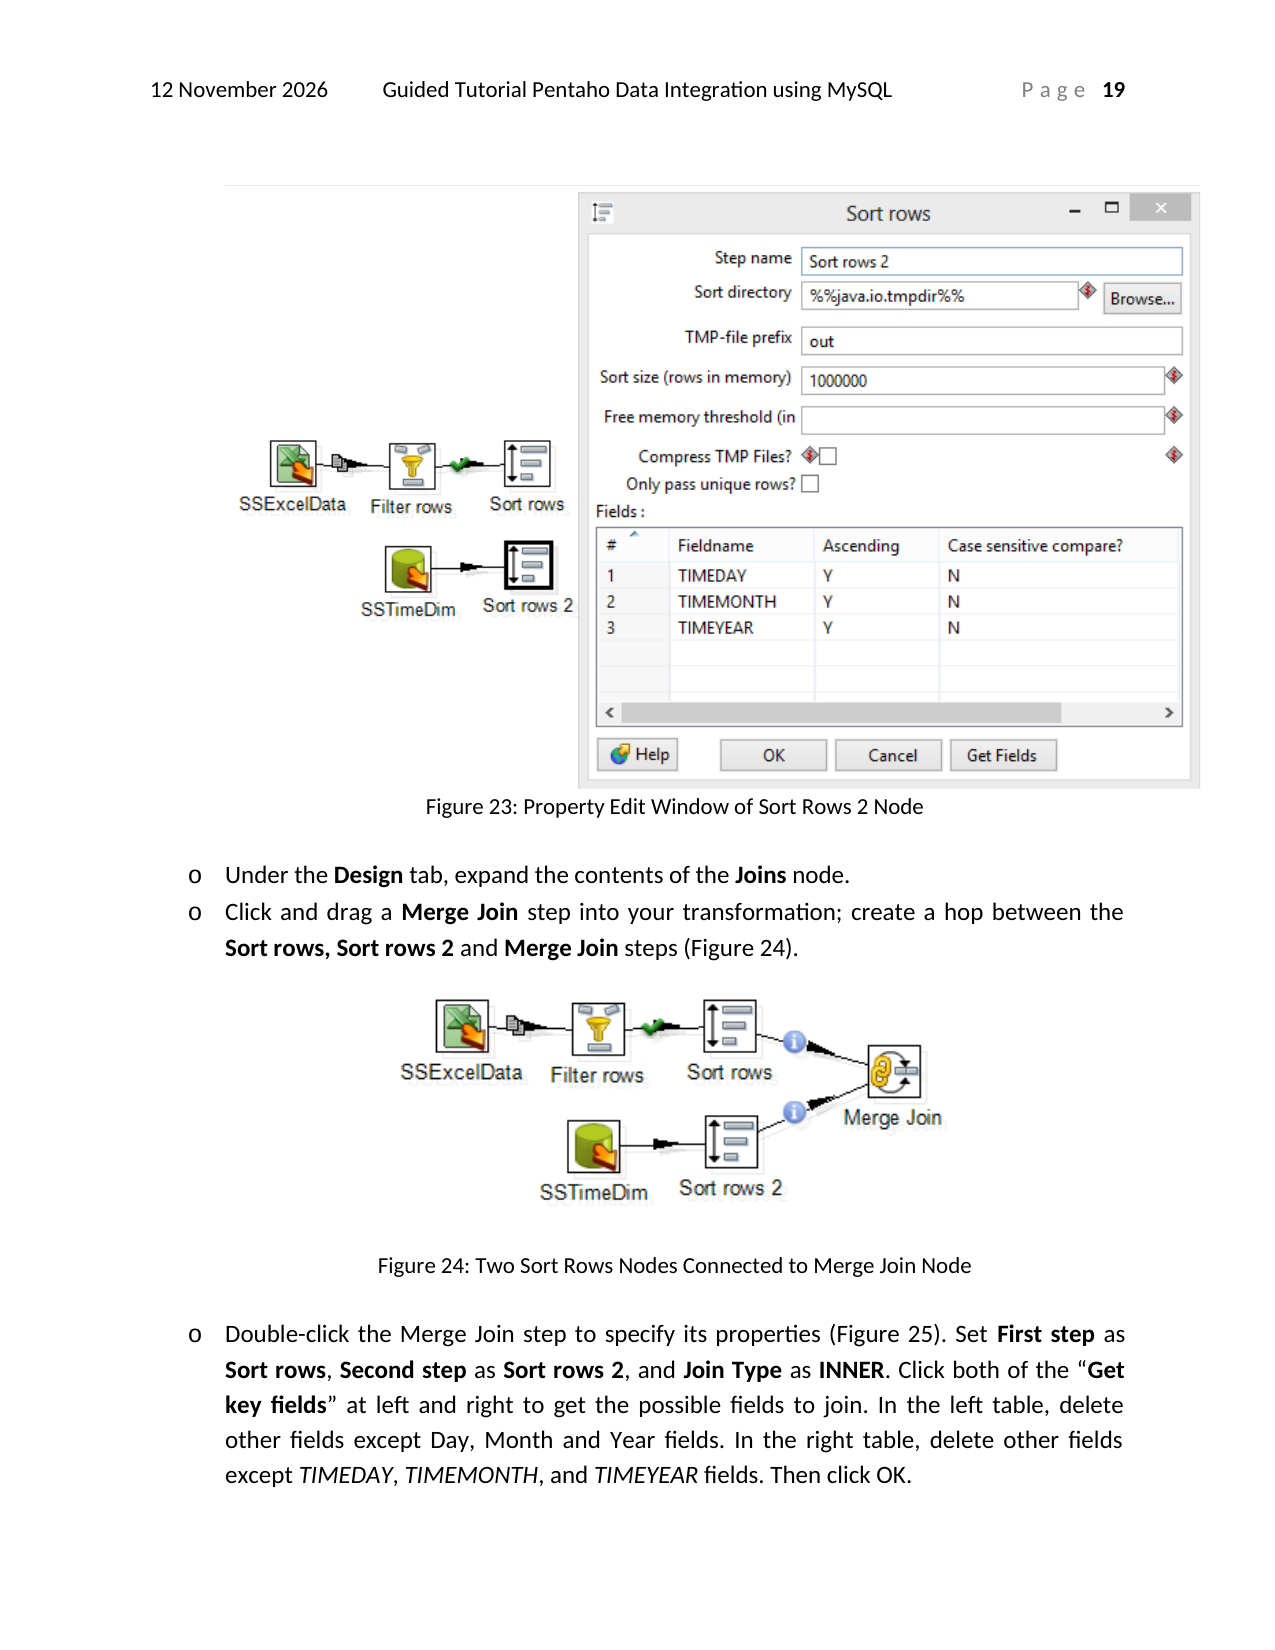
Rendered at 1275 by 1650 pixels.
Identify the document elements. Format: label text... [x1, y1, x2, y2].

picture [225, 185, 1200, 789]
picture [389, 967, 962, 1247]
list Under the Design tab, expand the contents of the Joins node. [187, 859, 1125, 891]
list Double-click the Merge Join step to specify its properties (Figure 25). Set First step as Sort rows, Second step as Sort rows 2, and Join Type as INNER. Click both of the “Get key fields” at left and right to get the possible fields to join. In the left table, delete other fields except Day, Month and Year fields. In the right table, delete other fields except TIMEDAY, TIMEMONTH, and TIMEYEAR fields. Then click OK. [187, 1318, 1125, 1490]
list Figure 24: Two Sort Rows Nodes Connected to Merge Join Node [225, 1251, 1125, 1279]
list Figure 23: Property Edit Window of Sort Rows 2 Node [225, 792, 1125, 820]
list Click and drag a Merge Join step into your transformation; create a hop between the Sort rows, Sort rows 2 and Merge Join steps (Figure 24). [187, 896, 1125, 963]
